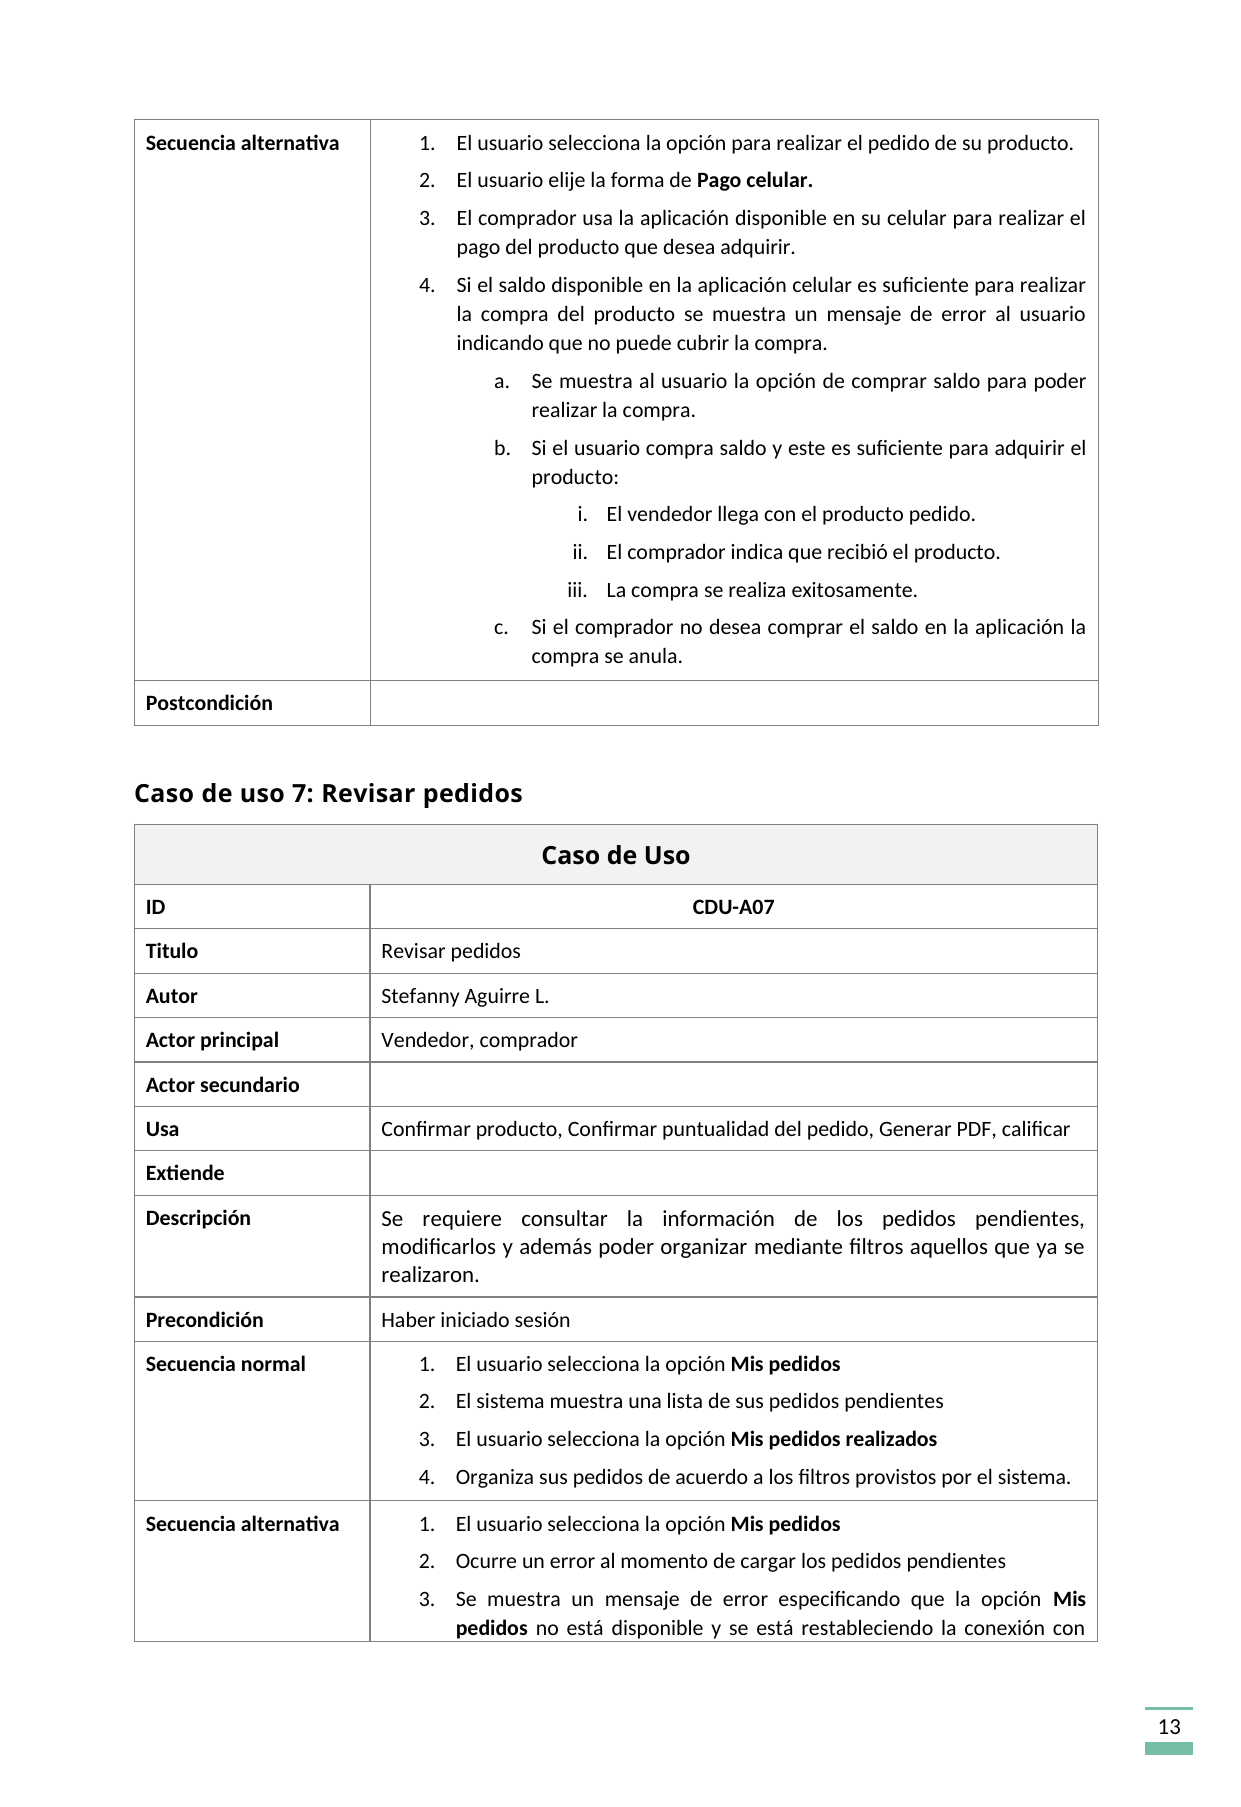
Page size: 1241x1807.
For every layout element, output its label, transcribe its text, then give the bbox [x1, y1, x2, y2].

table_cell Titulo [135, 929, 369, 973]
table_cell Se requiere consultar la información de los pedidos pendientes, modificarlos y además poder organizar mediante filtros aquellos que ya se realizaron. [371, 1196, 1097, 1296]
table_cell Secuencia normal [135, 1342, 369, 1500]
table_cell Secuencia alternativa [135, 120, 370, 680]
table_cell Precondición [135, 1298, 369, 1341]
table_cell CDU-A07 [371, 885, 1097, 928]
table_cell [371, 681, 1098, 724]
table_cell Actor principal [135, 1018, 369, 1061]
table_header Caso de Uso [135, 825, 1097, 884]
table_cell Postcondición [135, 681, 370, 724]
table_cell ID [135, 885, 369, 928]
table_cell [135, 1501, 369, 1641]
table_cell Haber iniciado sesión [371, 1298, 1097, 1341]
table_cell El usuario selecciona la opción para realizar el pedido de su producto. El usuario elije la forma de Pago celular. El comprador usa la aplicación disponible en su celular para realizar el pago del producto que desea adquirir. Si el saldo disponible en la aplicación celular es suficiente para realizar la compra del producto se muestra un mensaje de error al usuario indicando que no puede cubrir la compra. Se muestra al usuario la opción de comprar saldo para poder realizar la compra. Si el usuario compra saldo y este es suficiente para adquirir el producto: El vendedor llega con el producto pedido. El comprador indica que recibió el producto. La compra se realiza exitosamente. Si el comprador no desea comprar el saldo en la aplicación la compra se anula. [371, 120, 1098, 680]
table_cell Revisar pedidos [371, 929, 1097, 973]
table_cell [371, 1063, 1097, 1106]
table_cell [371, 1151, 1097, 1194]
table_cell Autor [135, 974, 369, 1017]
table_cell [371, 1501, 1097, 1641]
table_cell Descripción [135, 1196, 369, 1296]
table_cell Confirmar producto, Confirmar puntualidad del pedido, Generar PDF, calificar [371, 1107, 1097, 1150]
subtitle Caso de uso 7: Revisar pedidos [134, 776, 1098, 810]
table_cell Usa [135, 1107, 369, 1150]
table_cell El usuario selecciona la opción Mis pedidos El sistema muestra una lista de sus pedidos pendientes El usuario selecciona la opción Mis pedidos realizados Organiza sus pedidos de acuerdo a los filtros provistos por el sistema. [371, 1342, 1097, 1500]
table_cell Vendedor, comprador [371, 1018, 1097, 1061]
table_cell Extiende [135, 1151, 369, 1194]
table_cell Actor secundario [135, 1063, 369, 1106]
table_cell Stefanny Aguirre L. [371, 974, 1097, 1017]
